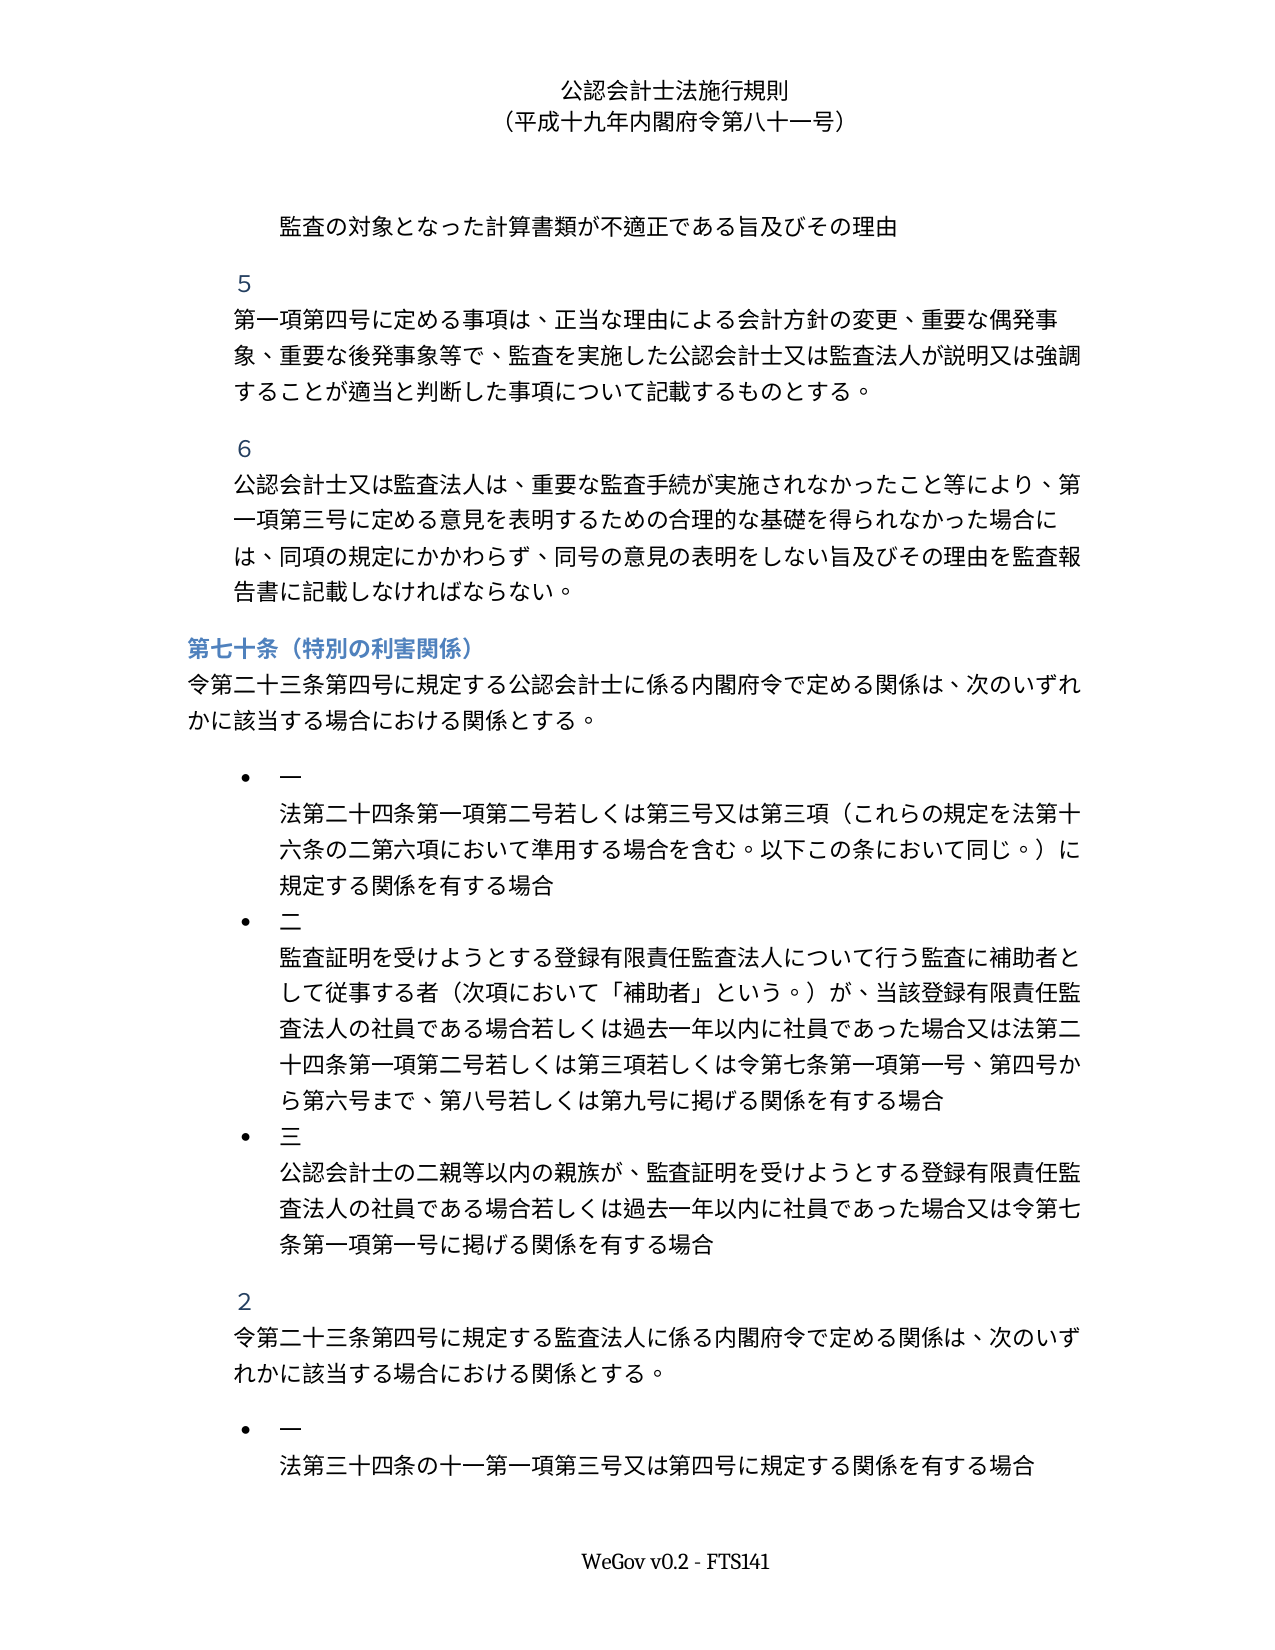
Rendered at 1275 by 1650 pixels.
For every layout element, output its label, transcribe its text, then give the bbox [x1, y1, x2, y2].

subtitle ６ [233, 433, 1087, 464]
subtitle ５ [233, 268, 1087, 299]
list 三 公認会計士の二親等以内の親族が、監査証明を受けようとする登録有限責任監査法人の社員である場合若しくは過去一年以内に社員であった場合又は令第七条第一項第一号に掲げる関係を有する場合 [242, 1121, 1087, 1260]
list 一 法第三十四条の十一第一項第三号又は第四号に規定する関係を有する場合 [242, 1414, 1087, 1482]
list 一 法第二十四条第一項第二号若しくは第三号又は第三項（これらの規定を法第十六条の二第六項において準用する場合を含む。以下この条において同じ。）に規定する関係を有する場合 [242, 762, 1087, 901]
list 三 不適正意見 監査の対象となった計算書類が不適正である旨及びその理由 [242, 150, 1087, 242]
text 第一項第四号に定める事項は、正当な理由による会計方針の変更、重要な偶発事象、重要な後発事象等で、監査を実施した公認会計士又は監査法人が説明又は強調することが適当と判断した事項について記載するものとする。 [233, 304, 1087, 407]
text 令第二十三条第四号に規定する公認会計士に係る内閣府令で定める関係は、次のいずれかに該当する場合における関係とする。 [187, 669, 1087, 736]
subtitle ２ [233, 1286, 1087, 1317]
subtitle 第七十条（特別の利害関係） [187, 633, 1087, 664]
text 公認会計士又は監査法人は、重要な監査手続が実施されなかったこと等により、第一項第三号に定める意見を表明するための合理的な基礎を得られなかった場合には、同項の規定にかかわらず、同号の意見の表明をしない旨及びその理由を監査報告書に記載しなければならない。 [233, 468, 1087, 608]
text 令第二十三条第四号に規定する監査法人に係る内閣府令で定める関係は、次のいずれかに該当する場合における関係とする。 [233, 1322, 1087, 1389]
list 二 監査証明を受けようとする登録有限責任監査法人について行う監査に補助者として従事する者（次項において「補助者」という。）が、当該登録有限責任監査法人の社員である場合若しくは過去一年以内に社員であった場合又は法第二十四条第一項第二号若しくは第三項若しくは令第七条第一項第一号、第四号から第六号まで、第八号若しくは第九号に掲げる関係を有する場合 [242, 906, 1087, 1116]
